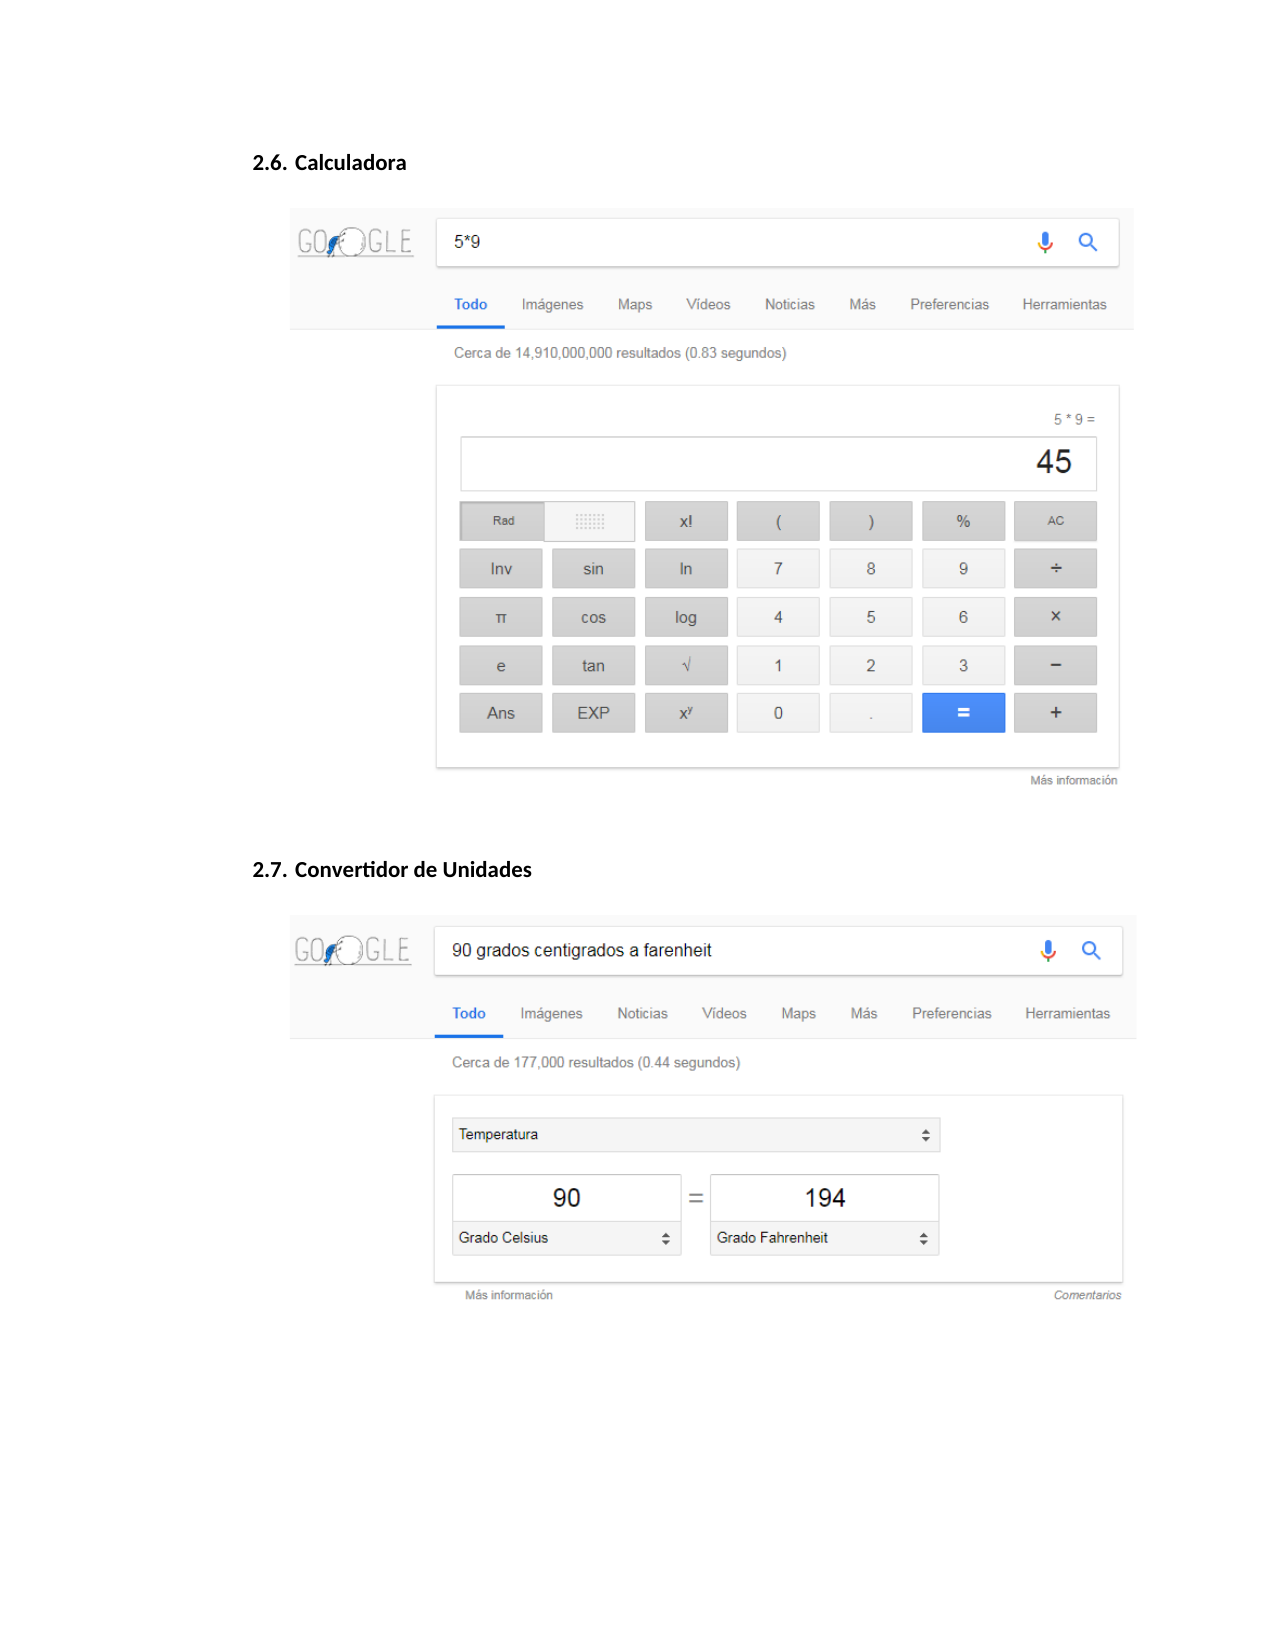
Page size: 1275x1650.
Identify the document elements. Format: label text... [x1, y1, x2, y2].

picture [289, 915, 1143, 1308]
picture [289, 208, 1135, 792]
list Convertidor de Unidades [252, 855, 1098, 883]
list Calculadora [252, 148, 1098, 176]
